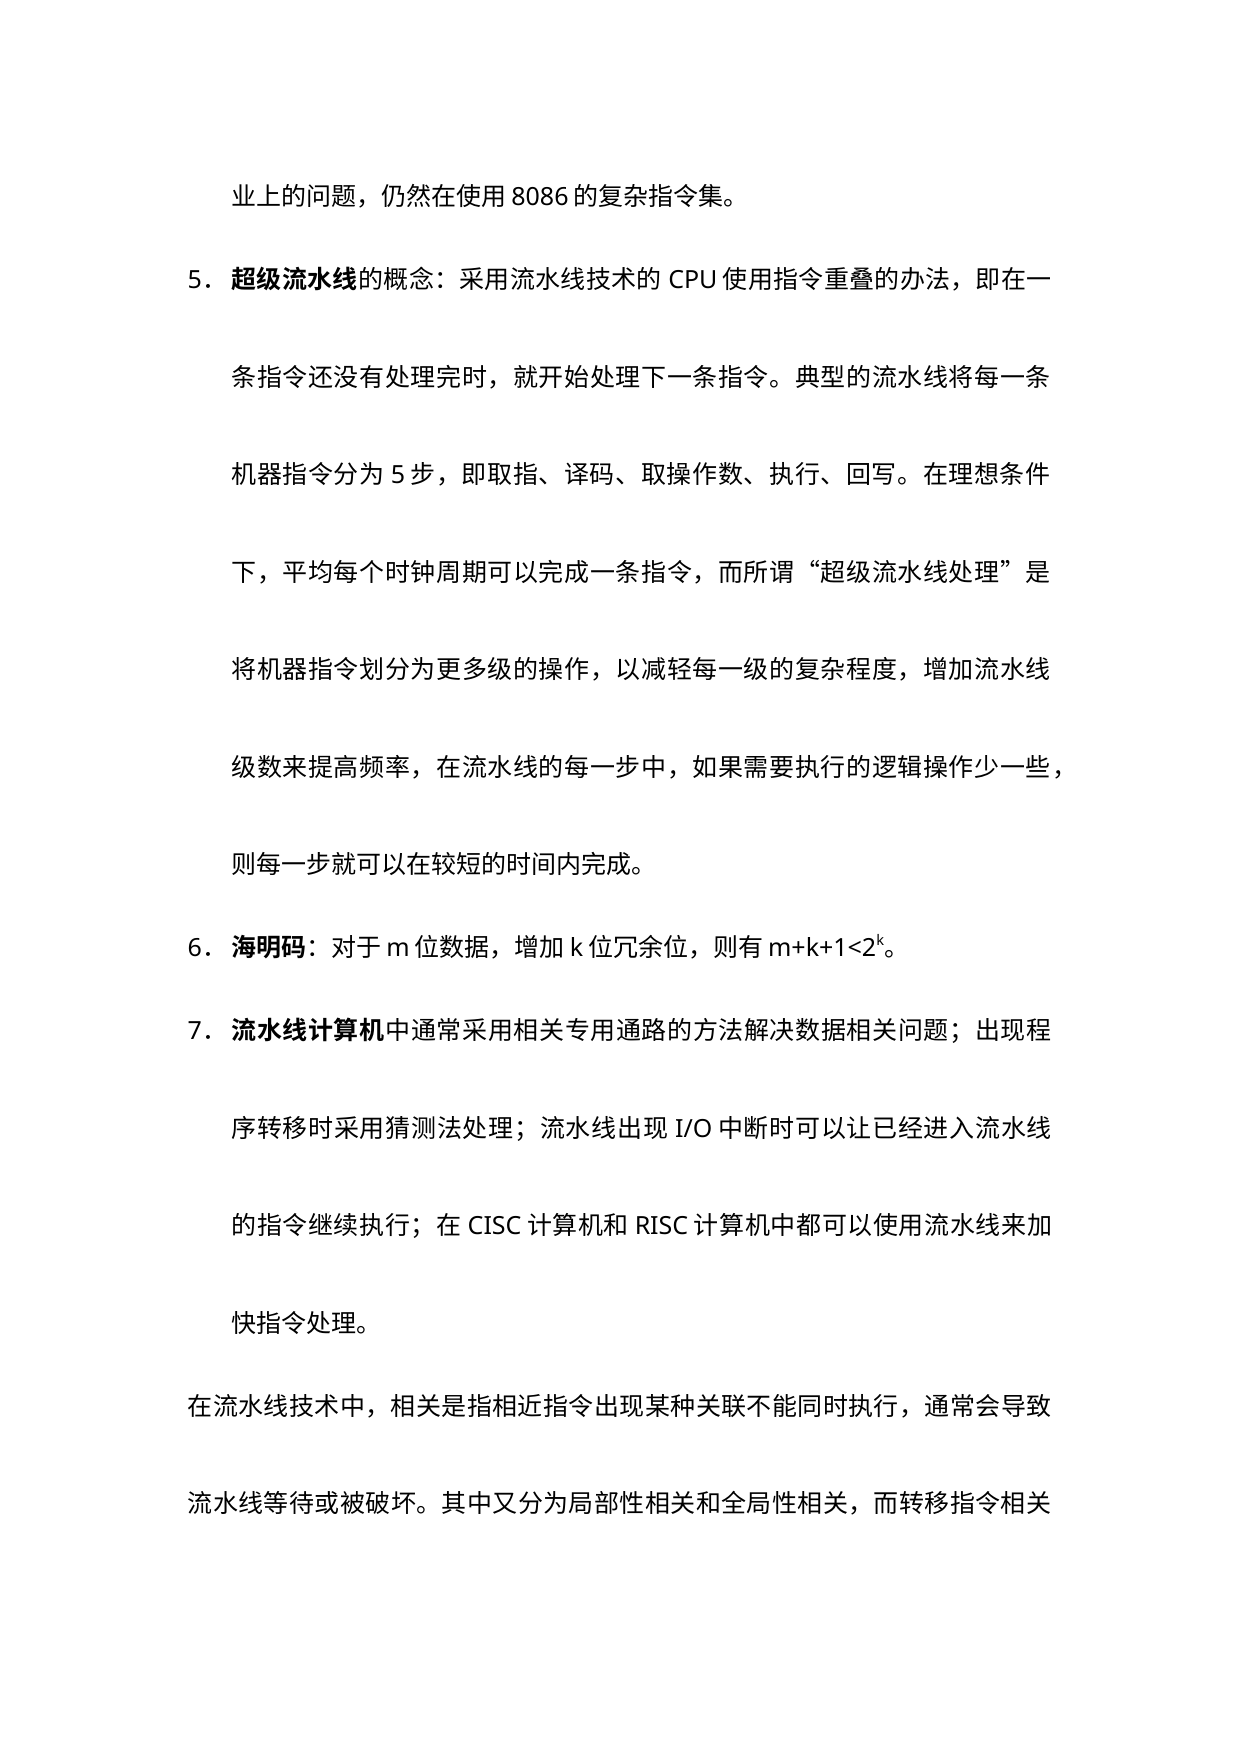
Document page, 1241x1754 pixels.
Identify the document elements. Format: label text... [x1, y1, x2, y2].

list 超级流水线的概念：采用流水线技术的CPU使用指令重叠的办法，即在一条指令还没有处理完时，就开始处理下一条指令。典型的流水线将每一条机器指令分为5步，即取指、译码、取操作数、执行、回写。在理想条件下，平均每个时钟周期可以完成一条指令，而所谓“超级流水线处理”是将机器指令划分为更多级的操作，以减轻每一级的复杂程度，增加流水线级数来提高频率，在流水线的每一步中，如果需要执行的逻辑操作少一些，则每一步就可以在较短的时间内完成。 [187, 245, 1053, 895]
list 流水线计算机中通常采用相关专用通路的方法解决数据相关问题；出现程序转移时采用猜测法处理；流水线出现I/O中断时可以让已经进入流水线的指令继续执行；在CISC计算机和RISC计算机中都可以使用流水线来加快指令处理。 [187, 996, 1053, 1354]
list 海明码：对于m位数据，增加k位冗余位，则有m+k+1<2k。 [187, 913, 1053, 978]
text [187, 1372, 1053, 1534]
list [187, 162, 1053, 227]
